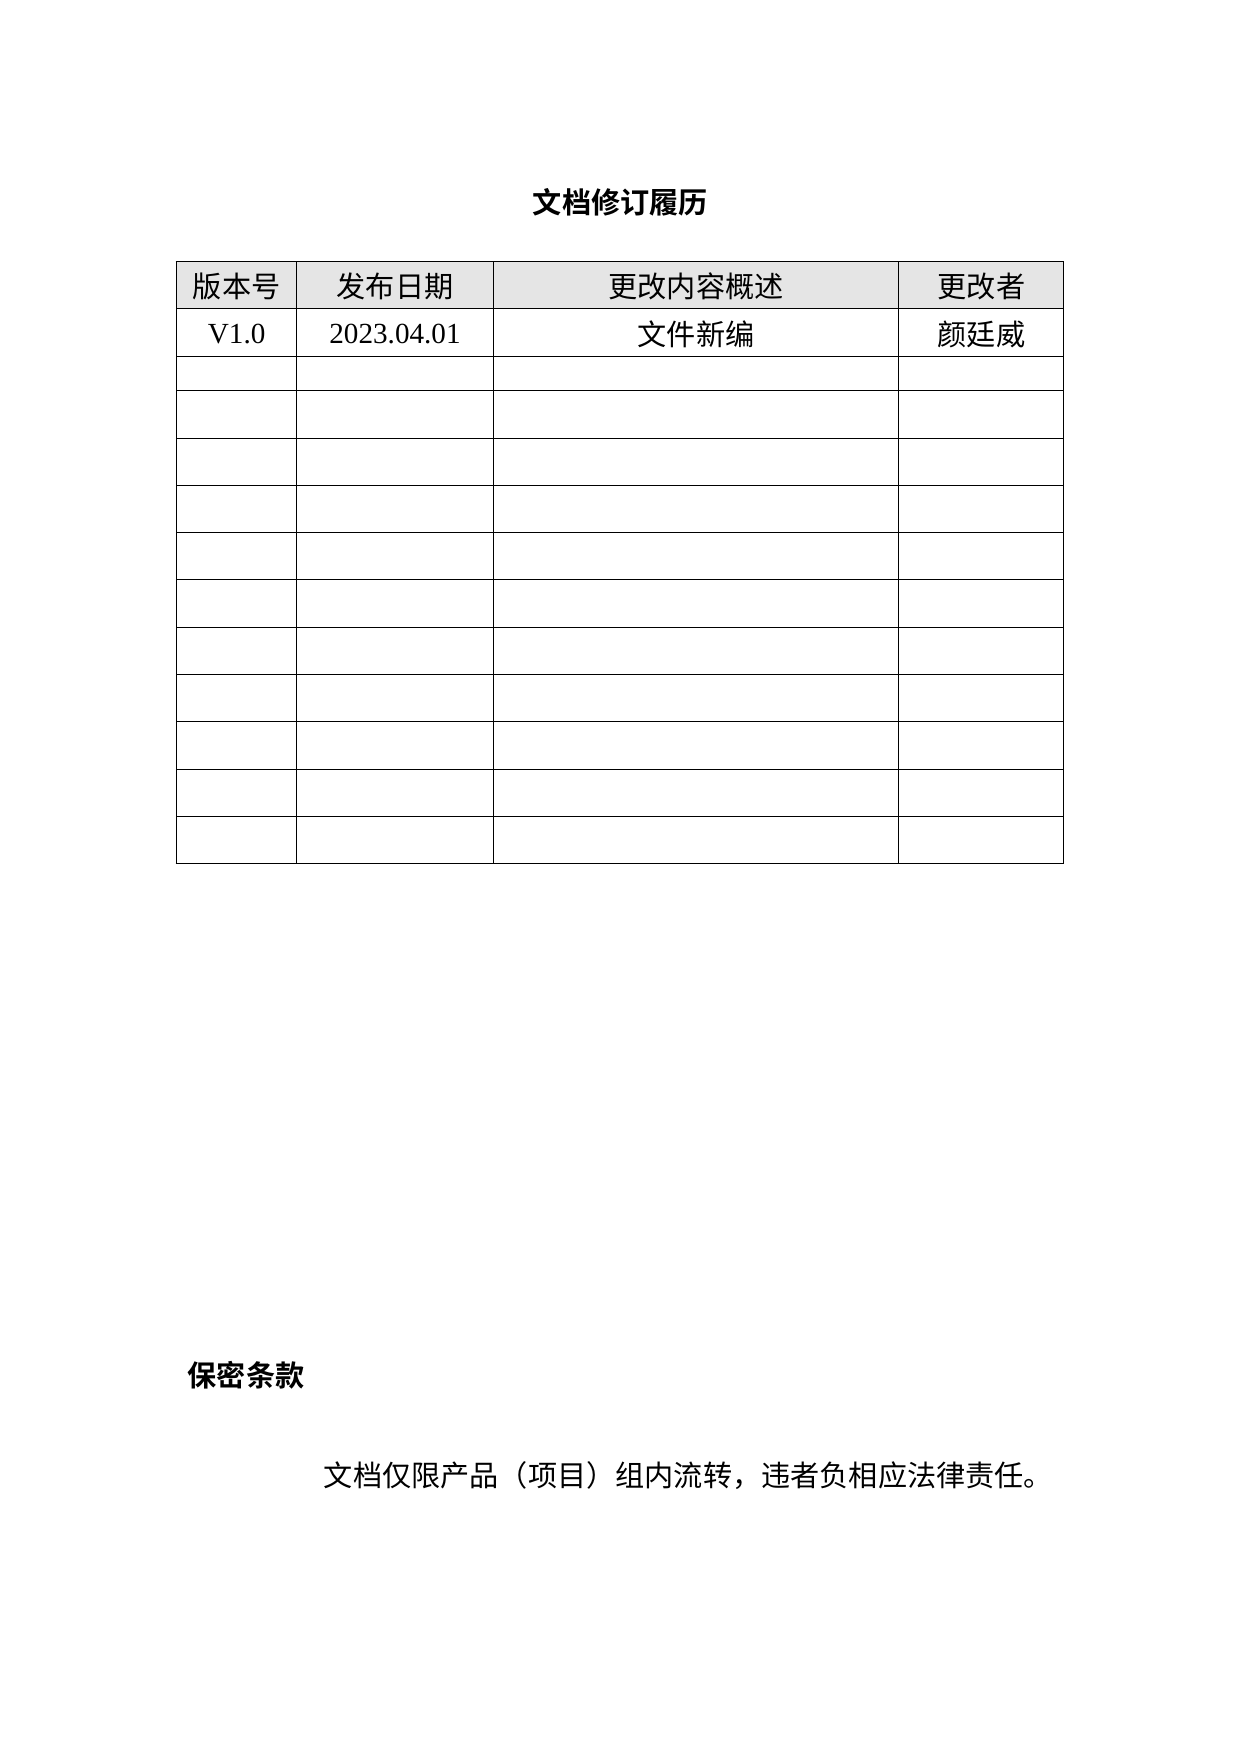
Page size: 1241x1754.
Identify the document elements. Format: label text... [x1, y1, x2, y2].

table_cell [177, 628, 296, 674]
table_cell [177, 439, 296, 485]
table_header 发布日期 [297, 262, 493, 308]
table_cell [297, 533, 493, 579]
table_cell [494, 580, 898, 627]
text 保密条款 [187, 1334, 1053, 1413]
table_cell [177, 722, 296, 768]
text 文档仅限产品（项目）组内流转，违者负相应法律责任。 [187, 1434, 1053, 1514]
table_cell [494, 675, 898, 721]
table_cell [297, 628, 493, 674]
table_cell [494, 628, 898, 674]
table_cell [494, 533, 898, 579]
table_cell [494, 770, 898, 816]
table_cell [899, 770, 1063, 816]
table_cell [494, 722, 898, 768]
table_cell [494, 391, 898, 437]
table_cell [177, 486, 296, 532]
table_cell [297, 770, 493, 816]
table_cell [297, 722, 493, 768]
table_cell [297, 817, 493, 863]
table_cell [177, 580, 296, 627]
table_cell [899, 533, 1063, 579]
table_cell 文件新编 [494, 309, 898, 356]
table_header 更改者 [899, 262, 1063, 308]
table_cell [297, 439, 493, 485]
table_cell 2023.04.01 [297, 309, 493, 356]
table_header 版本号 [177, 262, 296, 308]
table_cell [494, 486, 898, 532]
table_cell [297, 580, 493, 627]
table_cell [297, 391, 493, 437]
table_cell [494, 439, 898, 485]
table_cell [899, 722, 1063, 768]
table_cell [177, 391, 296, 437]
table_cell [494, 817, 898, 863]
table_cell [899, 439, 1063, 485]
table_header 更改内容概述 [494, 262, 898, 308]
table_cell [899, 628, 1063, 674]
table_cell [899, 357, 1063, 390]
text 文档修订履历 [187, 161, 1053, 240]
table_cell [494, 357, 898, 390]
table_cell [297, 675, 493, 721]
table_cell [297, 357, 493, 390]
table_cell [177, 357, 296, 390]
table_cell [177, 675, 296, 721]
table_cell [899, 580, 1063, 627]
table_cell [899, 391, 1063, 437]
table_cell [177, 770, 296, 816]
table_cell [297, 486, 493, 532]
table_cell [177, 817, 296, 863]
table_cell V1.0 [177, 309, 296, 356]
table_cell [899, 817, 1063, 863]
table_cell [899, 675, 1063, 721]
table_cell [177, 533, 296, 579]
table_cell [899, 486, 1063, 532]
table_cell 颜廷威 [899, 309, 1063, 356]
